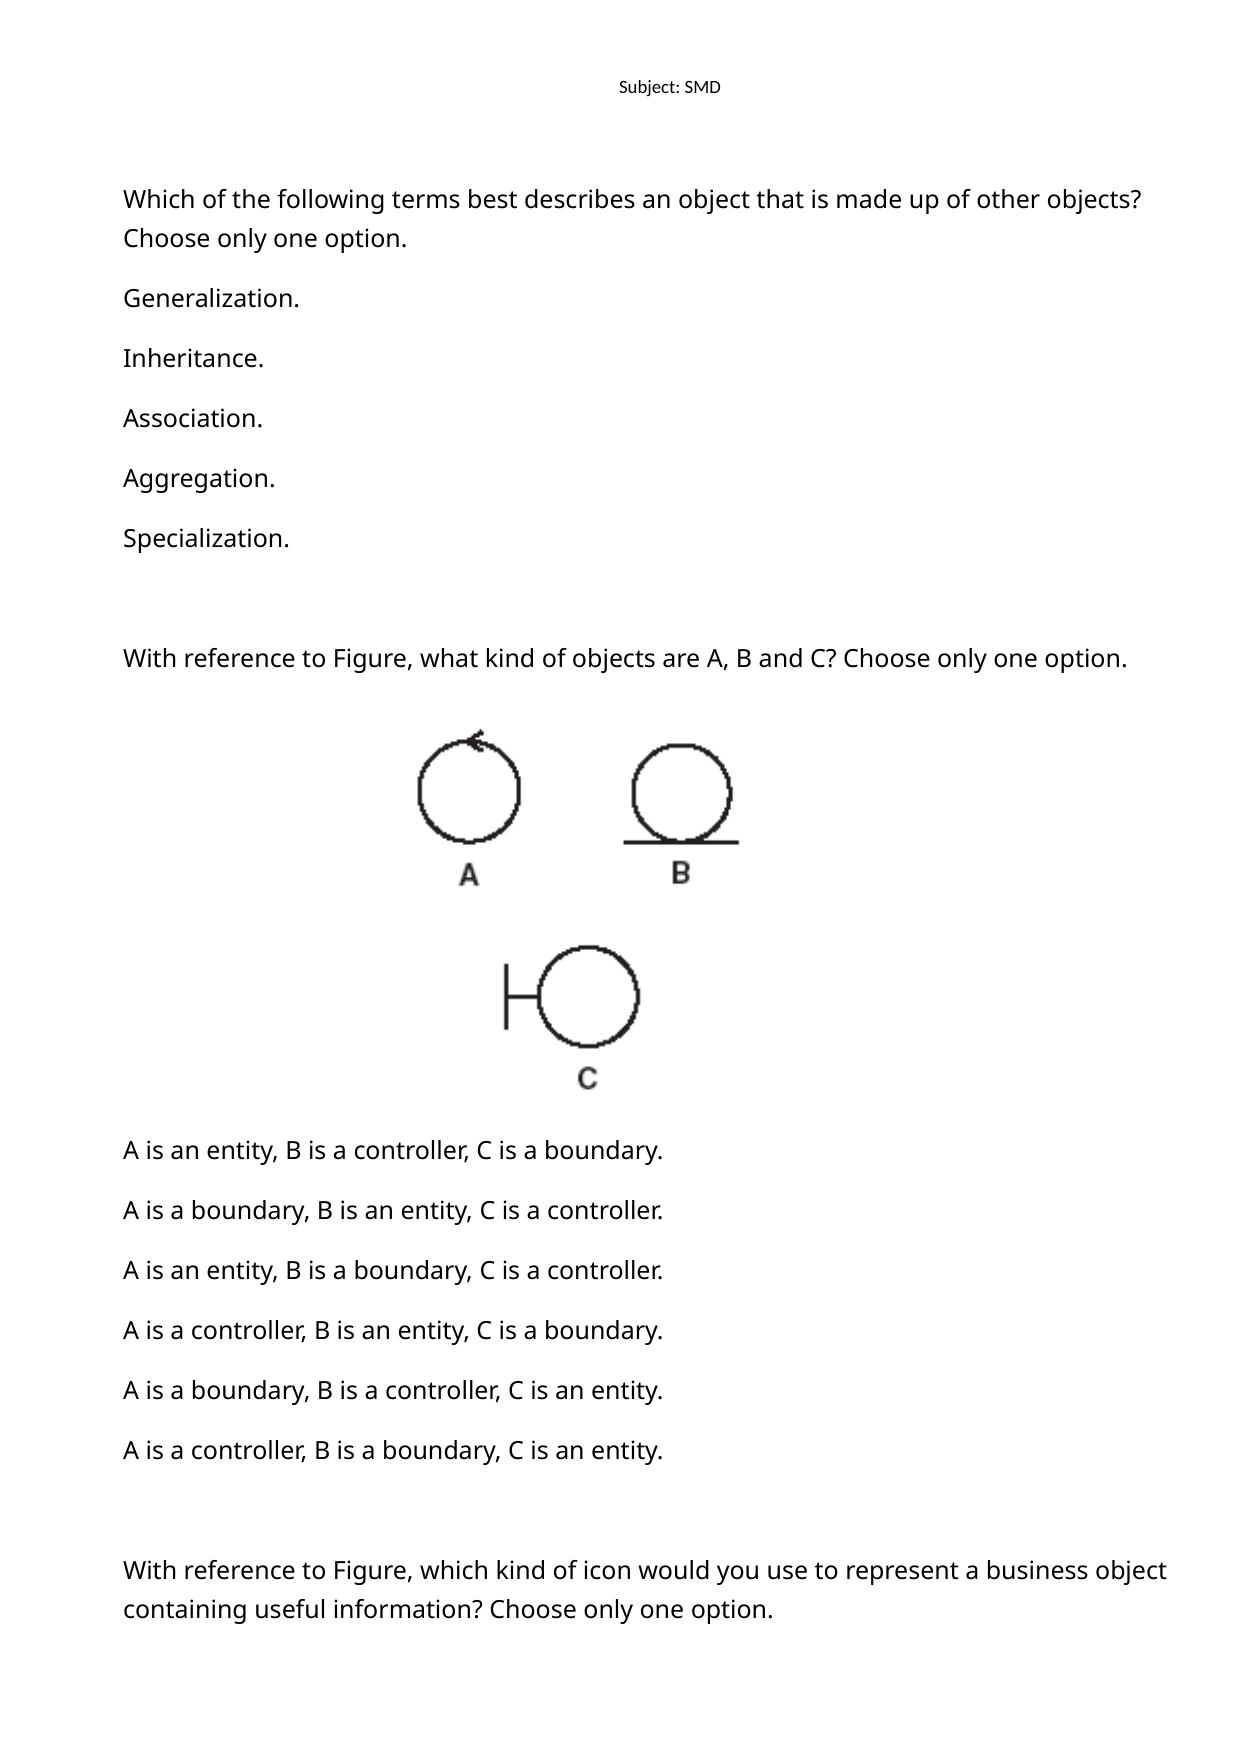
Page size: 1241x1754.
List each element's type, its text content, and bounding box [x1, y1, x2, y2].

text Generalization. [123, 281, 1217, 315]
text Association. [123, 401, 1217, 435]
text With reference to Figure, what kind of objects are A, B and C? Choose only one option. [123, 641, 1217, 675]
text A is a boundary, B is an entity, C is a controller. [123, 1193, 1217, 1227]
text A is a controller, B is an entity, C is a boundary. [123, 1313, 1217, 1347]
text Inheritance. [123, 341, 1217, 375]
text A is a controller, B is a boundary, C is an entity. [123, 1433, 1217, 1467]
text Aggregation. [123, 461, 1217, 495]
text A is an entity, B is a boundary, C is a controller. [123, 1253, 1217, 1287]
text A is an entity, B is a controller, C is a boundary. [123, 1133, 1217, 1167]
text A is a boundary, B is a controller, C is an entity. [123, 1373, 1217, 1407]
text With reference to Figure, which kind of icon would you use to represent a business object containing useful information? Choose only one option. [123, 1553, 1217, 1626]
picture [122, 701, 1048, 1109]
text Specialization. [123, 521, 1217, 555]
text Which of the following terms best describes an object that is made up of other objects? Choose only one option. [123, 182, 1217, 255]
